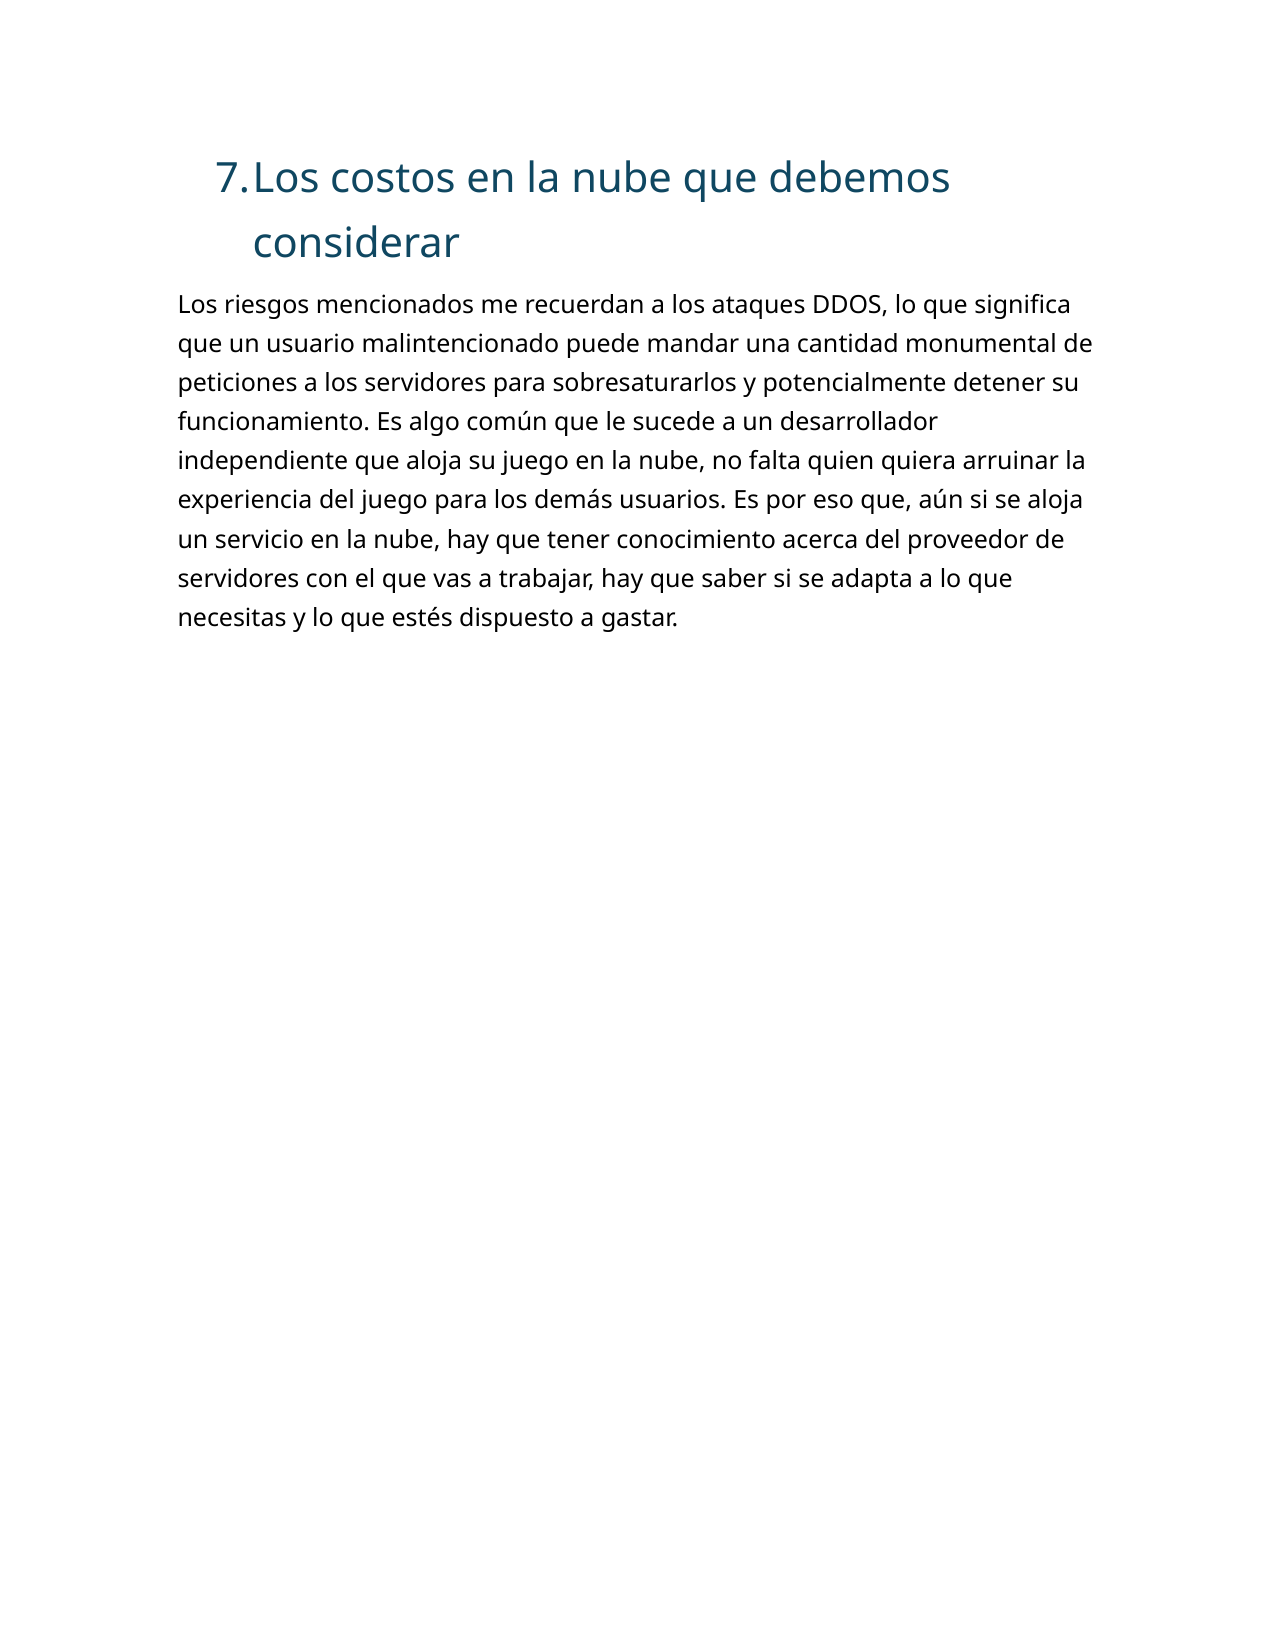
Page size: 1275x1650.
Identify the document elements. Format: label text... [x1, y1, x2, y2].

text Los riesgos mencionados me recuerdan a los ataques DDOS, lo que significa que un usuario malintencionado puede mandar una cantidad monumental de peticiones a los servidores para sobresaturarlos y potencialmente detener su funcionamiento. Es algo común que le sucede a un desarrollador independiente que aloja su juego en la nube, no falta quien quiera arruinar la experiencia del juego para los demás usuarios. Es por eso que, aún si se aloja un servicio en la nube, hay que tener conocimiento acerca del proveedor de servidores con el que vas a trabajar, hay que saber si se adapta a lo que necesitas y lo que estés dispuesto a gastar. [177, 286, 1098, 634]
subtitle Los costos en la nube que debemos considerar [215, 148, 1098, 269]
